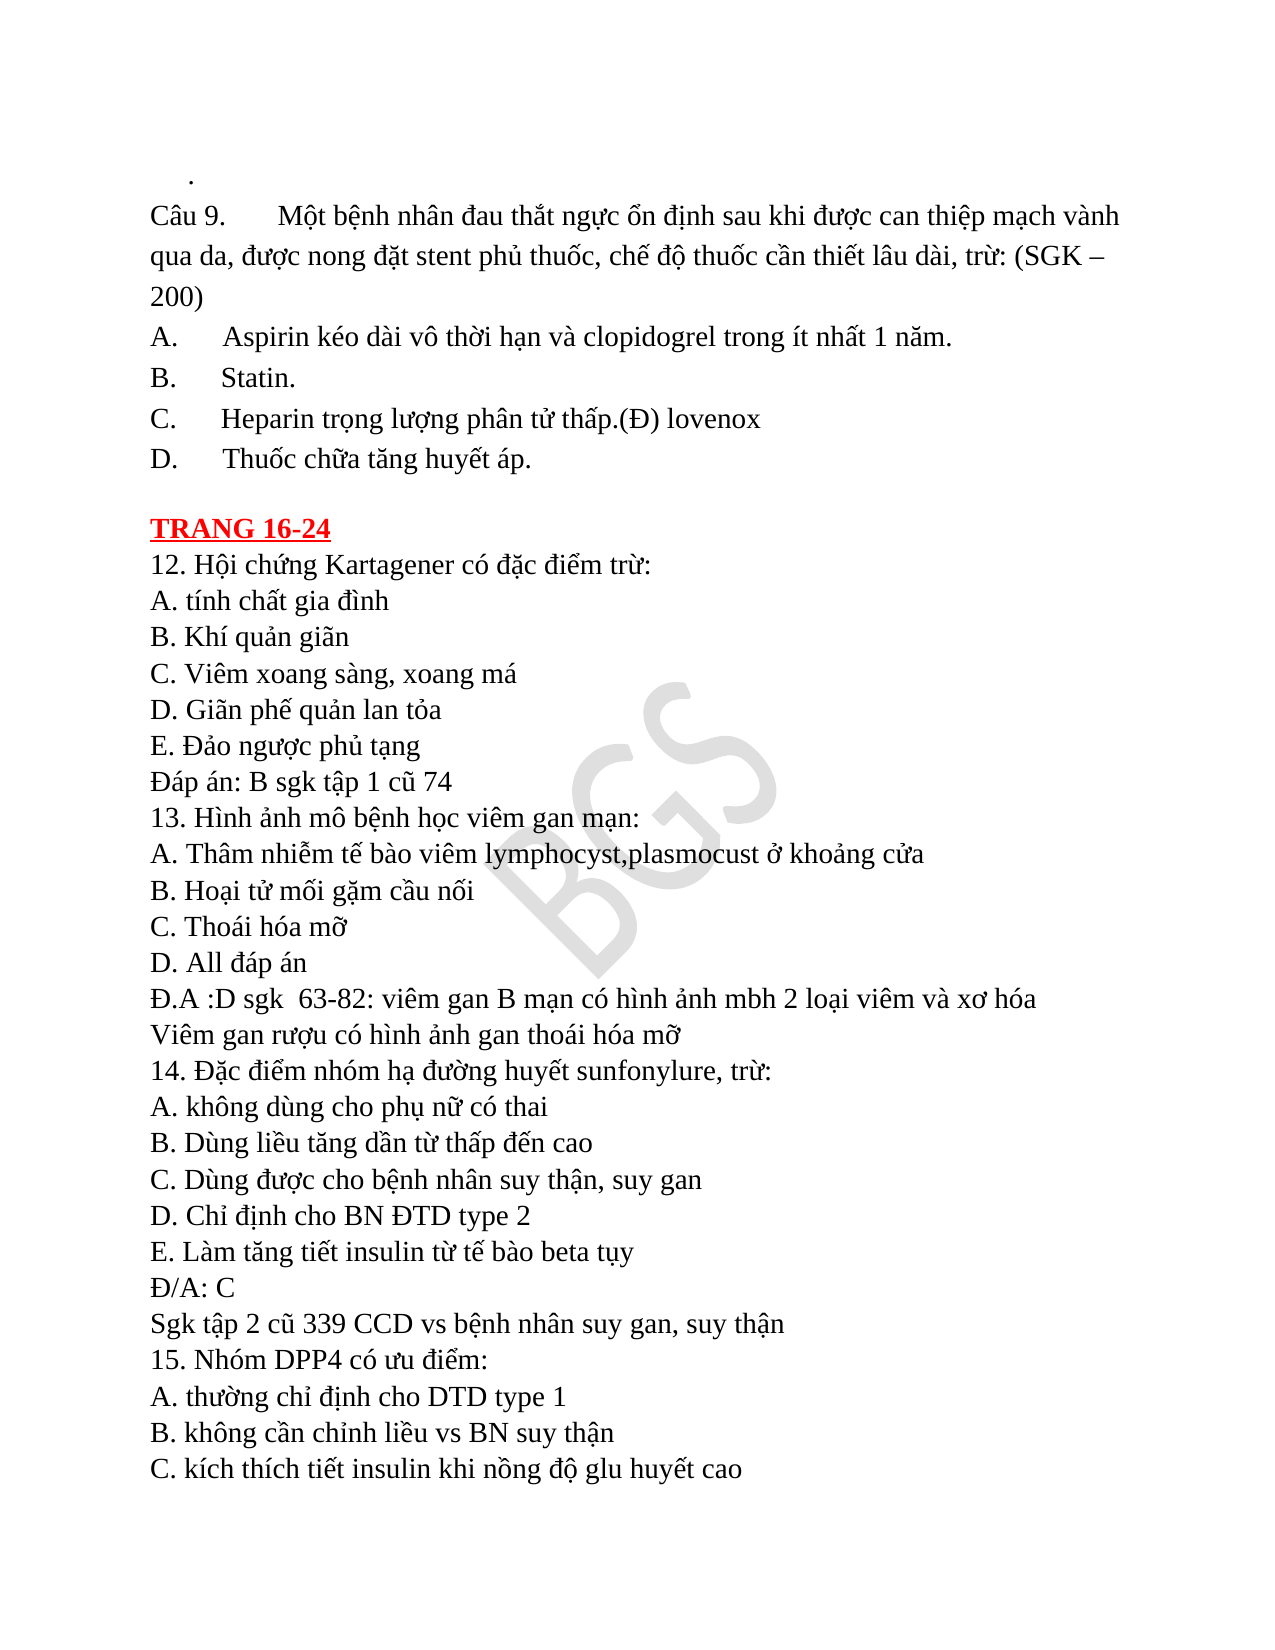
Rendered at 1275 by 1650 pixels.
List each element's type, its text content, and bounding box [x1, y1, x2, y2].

text 12. Hội chứng Kartagener có đặc điểm trừ: [150, 547, 1125, 581]
text . [187, 150, 1125, 191]
text C. kích thích tiết insulin khi nồng độ glu huyết cao [150, 1451, 1125, 1484]
text A. Thâm nhiễm tế bào viêm lymphocyst,plasmocust ở khoảng cửa [150, 836, 1125, 870]
text TRANG 16-24 [150, 511, 1125, 545]
text 13. Hình ảnh mô bệnh học viêm gan mạn: [150, 800, 1125, 834]
text 15. Nhóm DPP4 có ưu điểm: [150, 1342, 1125, 1376]
text D. Giãn phế quản lan tỏa [150, 692, 1125, 725]
text C. Dùng được cho bệnh nhân suy thận, suy gan [150, 1162, 1125, 1195]
text A. Aspirin kéo dài vô thời hạn và clopidogrel trong ít nhất 1 năm. [150, 312, 1125, 353]
text C. Viêm xoang sàng, xoang má [150, 656, 1125, 689]
text D. Chỉ định cho BN ĐTD type 2 [150, 1198, 1125, 1231]
text C. Thoái hóa mỡ [150, 909, 1125, 942]
text B. Statin. [150, 353, 1125, 394]
text B. Dùng liều tăng dần từ thấp đến cao [150, 1126, 1125, 1159]
text D. Thuốc chữa tăng huyết áp. [150, 434, 1125, 475]
text Đáp án: B sgk tập 1 cũ 74 [150, 764, 1125, 798]
text 14. Đặc điểm nhóm hạ đường huyết sunfonylure, trừ: [150, 1053, 1125, 1087]
text Đ.A :D sgk 63-82: viêm gan B mạn có hình ảnh mbh 2 loại viêm và xơ hóa [150, 981, 1125, 1014]
text Viêm gan rượu có hình ảnh gan thoái hóa mỡ [150, 1017, 1125, 1051]
text Đ/A: C [150, 1270, 1125, 1304]
text Câu 9. Một bệnh nhân đau thắt ngực ổn định sau khi được can thiệp mạch vành qua da, được nong đặt stent phủ thuốc, chế độ thuốc cần thiết lâu dài, trừ: (SGK – 200) [150, 191, 1125, 312]
text A. không dùng cho phụ nữ có thai [150, 1089, 1125, 1123]
text D. All đáp án [150, 945, 1125, 978]
text E. Đảo ngược phủ tạng [150, 728, 1125, 762]
text Sgk tập 2 cũ 339 CCD vs bệnh nhân suy gan, suy thận [150, 1306, 1125, 1340]
text A. thường chỉ định cho DTD type 1 [150, 1379, 1125, 1412]
text B. Khí quản giãn [150, 619, 1125, 653]
text C. Heparin trọng lượng phân tử thấp.(Đ) lovenox [150, 394, 1125, 434]
text B. Hoại tử mối gặm cầu nối [150, 873, 1125, 906]
text A. tính chất gia đình [150, 583, 1125, 617]
text B. không cần chỉnh liều vs BN suy thận [150, 1415, 1125, 1448]
text E. Làm tăng tiết insulin từ tế bào beta tụy [150, 1234, 1125, 1268]
